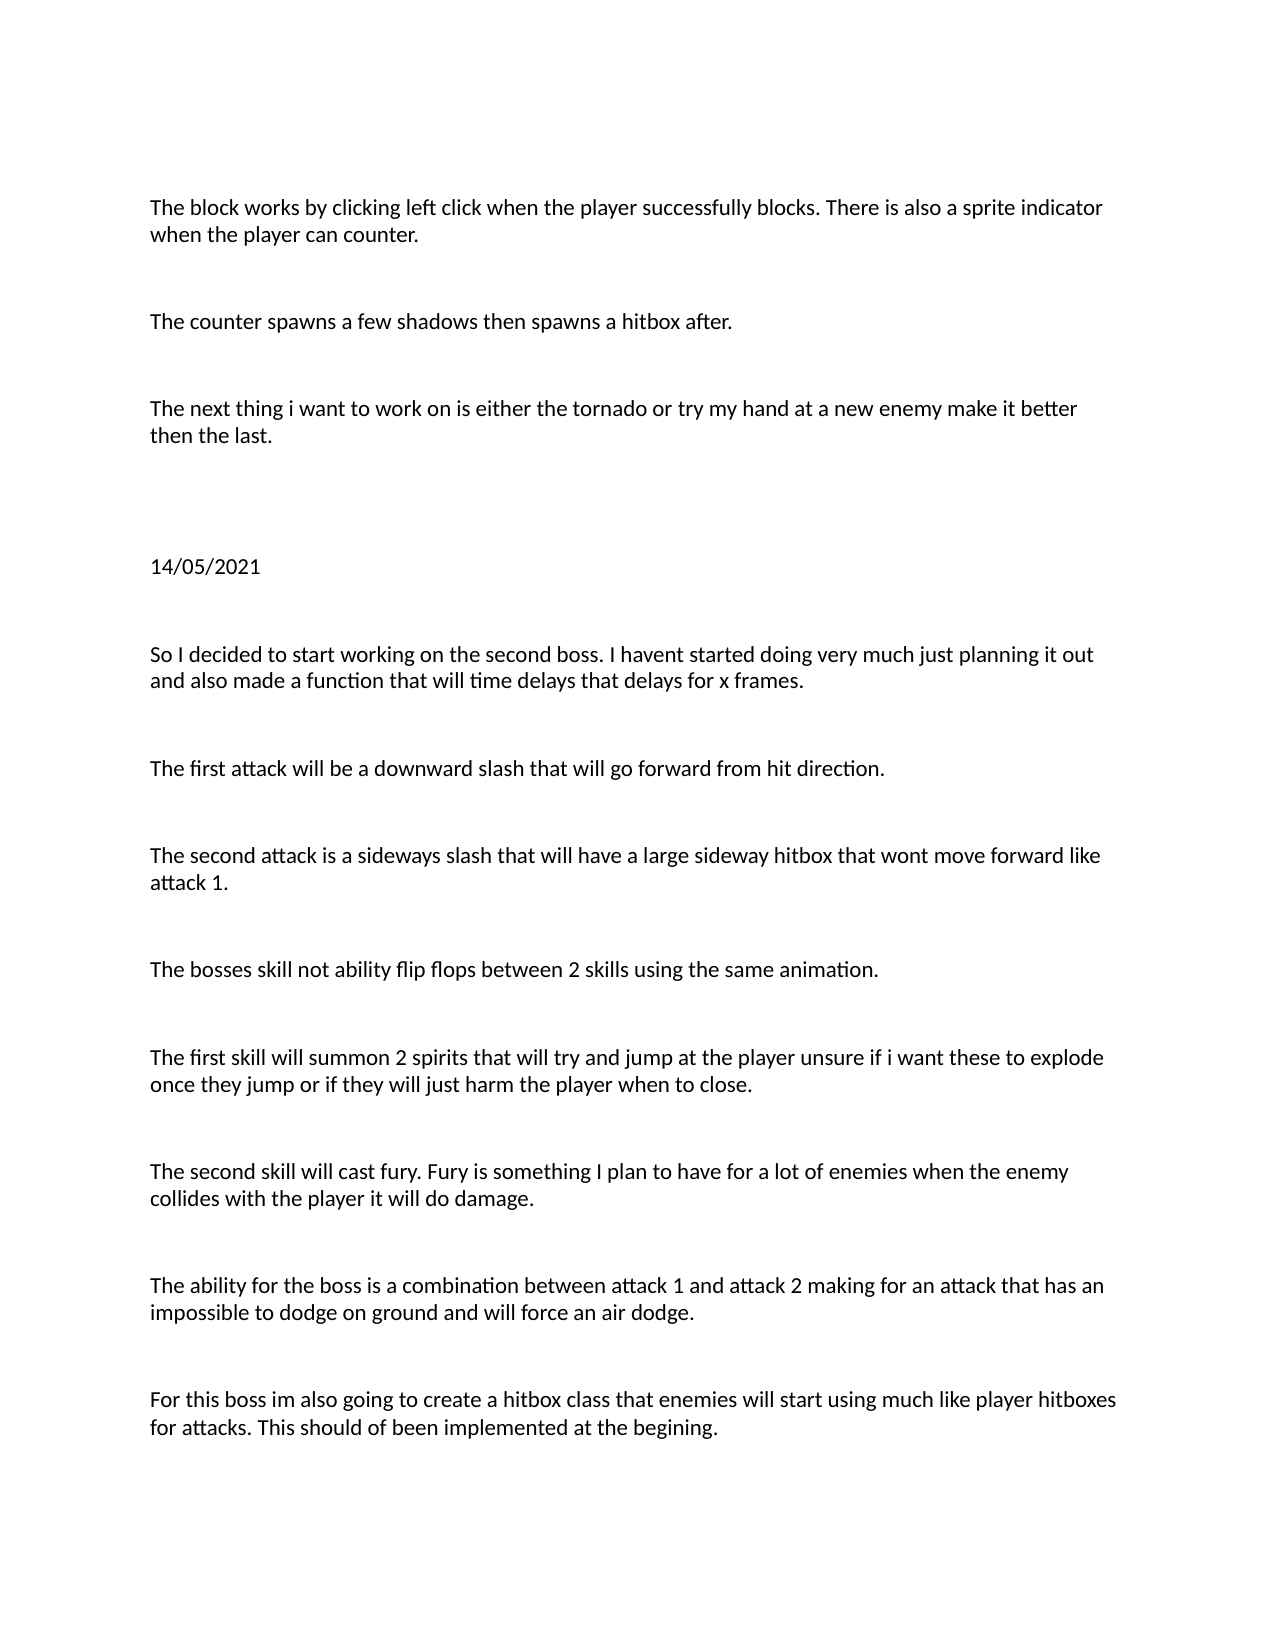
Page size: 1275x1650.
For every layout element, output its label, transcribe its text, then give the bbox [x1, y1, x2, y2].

text The first skill will summon 2 spirits that will try and jump at the player unsure if i want these to explode once they jump or if they will just harm the player when to close. [150, 1043, 1125, 1097]
text The first attack will be a downward slash that will go forward from hit direction. [150, 755, 1125, 782]
text The bosses skill not ability flip flops between 2 skills using the same animation. [150, 956, 1125, 983]
text The ability for the boss is a combination between attack 1 and attack 2 making for an attack that has an impossible to dodge on ground and will force an air dodge. [150, 1272, 1125, 1326]
text So I decided to start working on the second boss. I havent started doing very much just planning it out and also made a function that will time delays that delays for x frames. [150, 640, 1125, 694]
text 14/05/2021 [150, 553, 1125, 580]
text The second skill will cast fury. Fury is something I plan to have for a lot of enemies when the enemy collides with the player it will do damage. [150, 1158, 1125, 1212]
text The counter spawns a few shadows then spawns a hitbox after. [150, 308, 1125, 335]
text The second attack is a sideways slash that will have a large sideway hitbox that wont move forward like attack 1. [150, 842, 1125, 896]
text The block works by clicking left click when the player successfully blocks. There is also a sprite indicator when the player can counter. [150, 194, 1125, 248]
text For this boss im also going to create a hitbox class that enemies will start using much like player hitboxes for attacks. This should of been implemented at the begining. [150, 1386, 1125, 1440]
text The next thing i want to work on is either the tornado or try my hand at a new enemy make it better then the last. [150, 395, 1125, 449]
